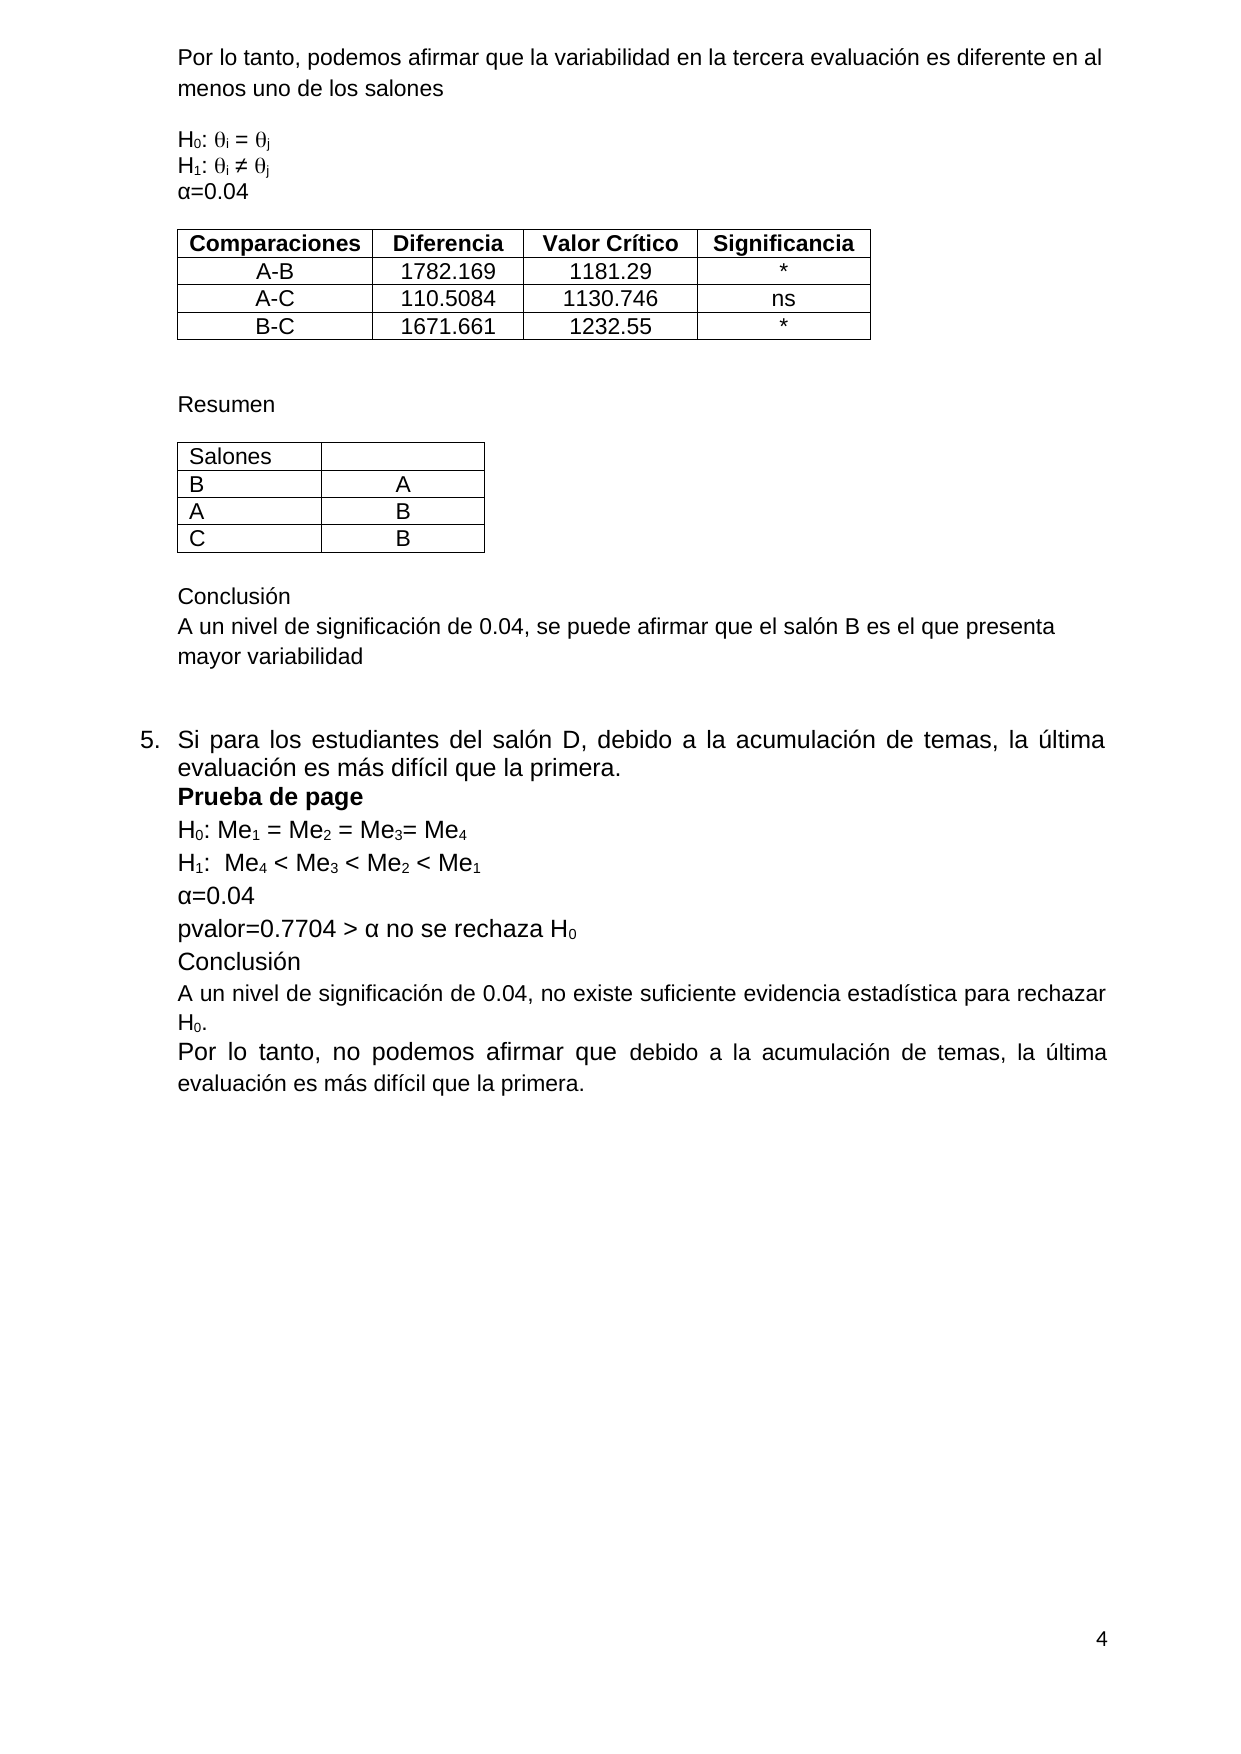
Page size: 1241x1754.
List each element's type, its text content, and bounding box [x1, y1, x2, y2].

table_cell * [698, 313, 870, 339]
table_cell C [178, 525, 321, 552]
table_header [322, 443, 484, 469]
text α=0.04 [177, 881, 1107, 910]
text Conclusión [177, 947, 1107, 976]
text H1: Me4 < Me3 < Me2 < Me1 [177, 848, 1107, 877]
table_cell B [178, 471, 321, 497]
table_header Comparaciones [178, 230, 372, 257]
text Resumen [177, 391, 1107, 417]
table_cell 1671.661 [373, 313, 523, 339]
table_cell A [178, 498, 321, 524]
table_header Valor Crítico [524, 230, 697, 257]
table_cell 1782.169 [373, 258, 523, 284]
table_cell 1232.55 [524, 313, 697, 339]
text Conclusión [177, 583, 1107, 609]
table_cell B [322, 525, 484, 552]
text A un nivel de significación de 0.04, se puede afirmar que el salón B es el que presenta mayor variabilidad [177, 613, 1107, 670]
text Por lo tanto, podemos afirmar que la variabilidad en la tercera evaluación es diferente en al menos uno de los salones [177, 44, 1107, 101]
text H1: i ≠ j [177, 152, 1107, 178]
text H0: i = j [177, 126, 1107, 152]
table_cell B-C [178, 313, 372, 339]
text H0: Me1 = Me2 = Me3= Me4 [177, 815, 1107, 844]
text Prueba de page [177, 782, 1107, 811]
text α=0.04 [177, 178, 1107, 205]
text Por lo tanto, no podemos afirmar que debido a la acumulación de temas, la última evaluación es más difícil que la primera. [177, 1037, 1107, 1096]
text pvalor=0.7704 > α no se rechaza H0 [177, 914, 1107, 943]
table_cell A-C [178, 285, 372, 312]
table_cell B [322, 498, 484, 524]
table_header Salones [178, 443, 321, 469]
table_cell 110.5084 [373, 285, 523, 312]
table_cell 1130.746 [524, 285, 697, 312]
table_cell A [322, 471, 484, 497]
table_header Diferencia [373, 230, 523, 257]
table_cell ns [698, 285, 870, 312]
table_cell A-B [178, 258, 372, 284]
table_cell 1181.29 [524, 258, 697, 284]
table_cell * [698, 258, 870, 284]
text A un nivel de significación de 0.04, no existe suficiente evidencia estadística para rechazar H0. [177, 980, 1107, 1035]
table_header Significancia [698, 230, 870, 257]
list Si para los estudiantes del salón D, debido a la acumulación de temas, la última evaluación es más difícil que la primera. [140, 724, 1107, 782]
